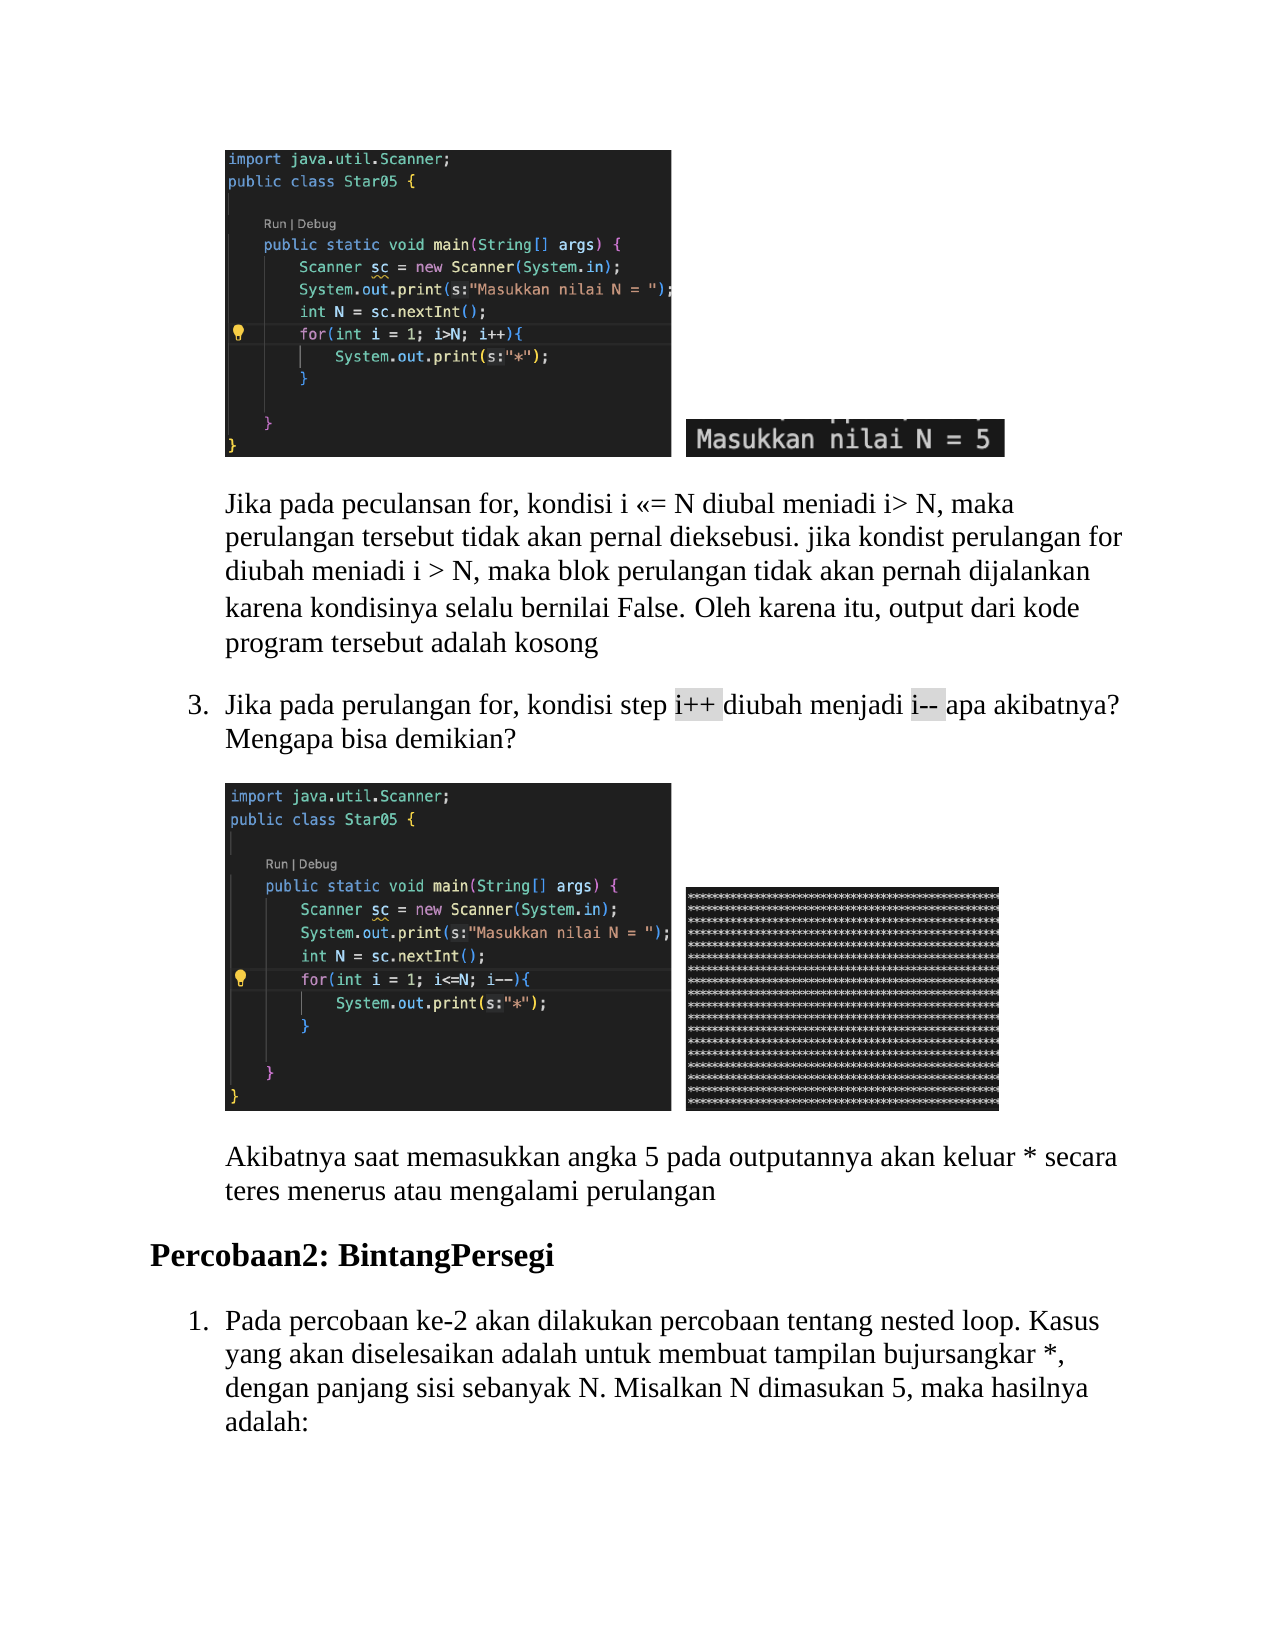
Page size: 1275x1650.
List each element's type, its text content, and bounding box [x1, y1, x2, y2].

text Akibatnya saat memasukkan angka 5 pada outputannya akan keluar * secara teres menerus atau mengalami perulangan [225, 1139, 1125, 1206]
picture [225, 783, 672, 1111]
picture [685, 887, 999, 1111]
list Pada percobaan ke-2 akan dilakukan percobaan tentang nested loop. Kasus yang akan diselesaikan adalah untuk membuat tampilan bujursangkar *, dengan panjang sisi sebanyak N. Misalkan N dimasukan 5, maka hasilnya adalah: [187, 1303, 1125, 1437]
picture [686, 419, 1005, 457]
list Jika pada perulangan for, kondisi step i++ diubah menjadi i-- apa akibatnya? Mengapa bisa demikian? [187, 687, 1125, 754]
text Percobaan2: BintangPersegi [150, 1236, 1125, 1274]
picture [225, 150, 672, 457]
text Jika pada peculansan for, kondisi i «= N diubal meniadi i> N, maka perulangan tersebut tidak akan pernal dieksebusi. jika kondist perulangan for diubah meniadi i > N, maka blok perulangan tidak akan pernah dijalankan karena kondisinya selalu bernilai False. Oleh karena itu, output dari kode program tersebut adalah kosong [225, 486, 1125, 658]
